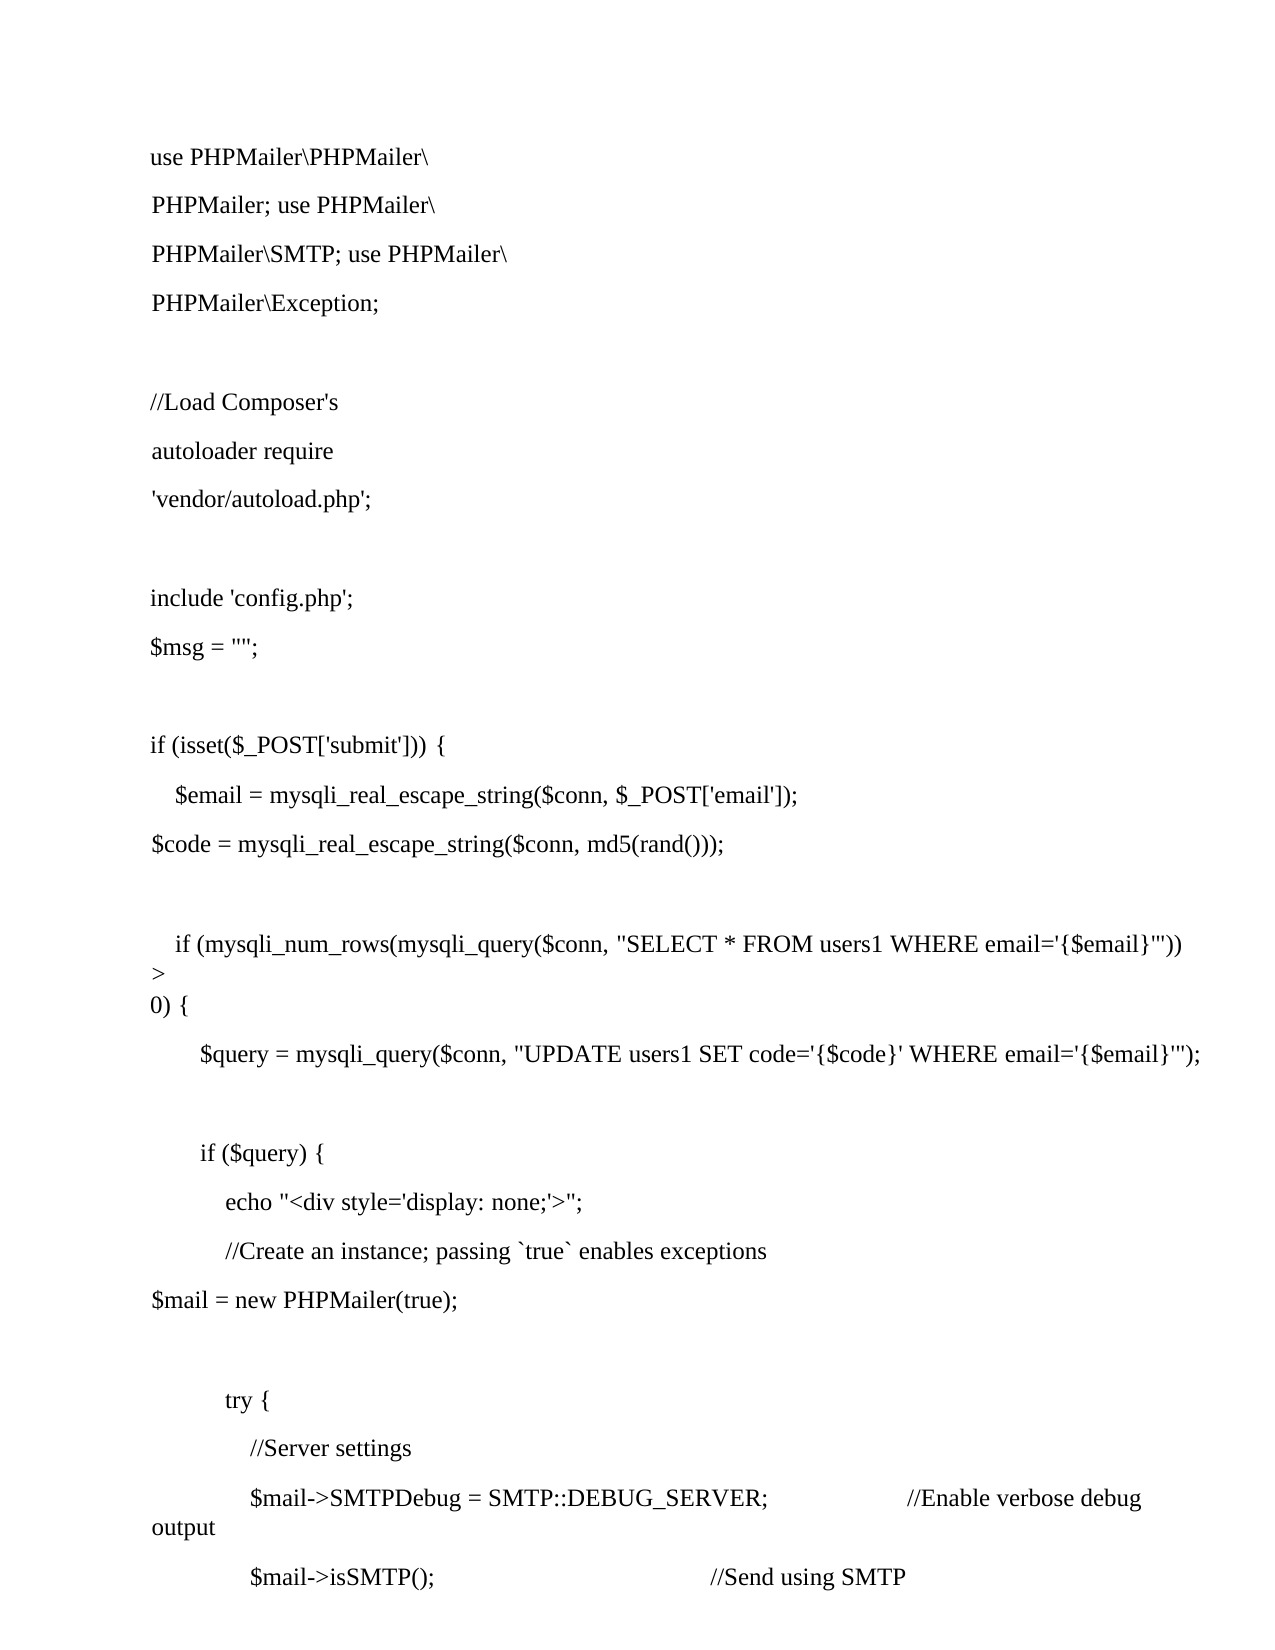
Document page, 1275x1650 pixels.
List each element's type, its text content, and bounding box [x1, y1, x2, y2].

text 0) { [150, 990, 1210, 1019]
text output [151, 1512, 215, 1541]
text echo "<div style='display: none;'>"; [225, 1187, 1210, 1216]
text try { [225, 1385, 1210, 1414]
text > [151, 959, 1210, 988]
text if (isset($_POST['submit'])) { [150, 731, 1210, 759]
text $mail->SMTPDebug = SMTP::DEBUG_SERVER; //Enable verbose debug [250, 1483, 1210, 1512]
text if ($query) { [200, 1138, 1210, 1166]
text $mail->isSMTP(); //Send using SMTP [250, 1562, 1210, 1591]
text $email = mysqli_real_escape_string($conn, $_POST['email']); [175, 780, 1210, 809]
text //Server settings [250, 1433, 1210, 1462]
text use PHPMailer\PHPMailer\PHPMailer; use PHPMailer\PHPMailer\SMTP; use PHPMailer\PHPMailer\Exception; [150, 142, 541, 317]
text $msg = ""; [150, 632, 1210, 661]
text if (mysqli_num_rows(mysqli_query($conn, "SELECT * FROM users1 WHERE email='{$email}'")) [175, 929, 1210, 958]
text //Load Composer's autoloader require 'vendor/autoload.php'; [150, 387, 450, 513]
text //Create an instance; passing `true` enables exceptions [225, 1236, 1210, 1265]
text $code = mysqli_real_escape_string($conn, md5(rand())); [151, 829, 1210, 858]
text $mail = new PHPMailer(true); [151, 1285, 1210, 1314]
text $query = mysqli_query($conn, "UPDATE users1 SET code='{$code}' WHERE email='{$email}'"); [200, 1039, 1210, 1068]
text include 'config.php'; [150, 583, 1210, 612]
